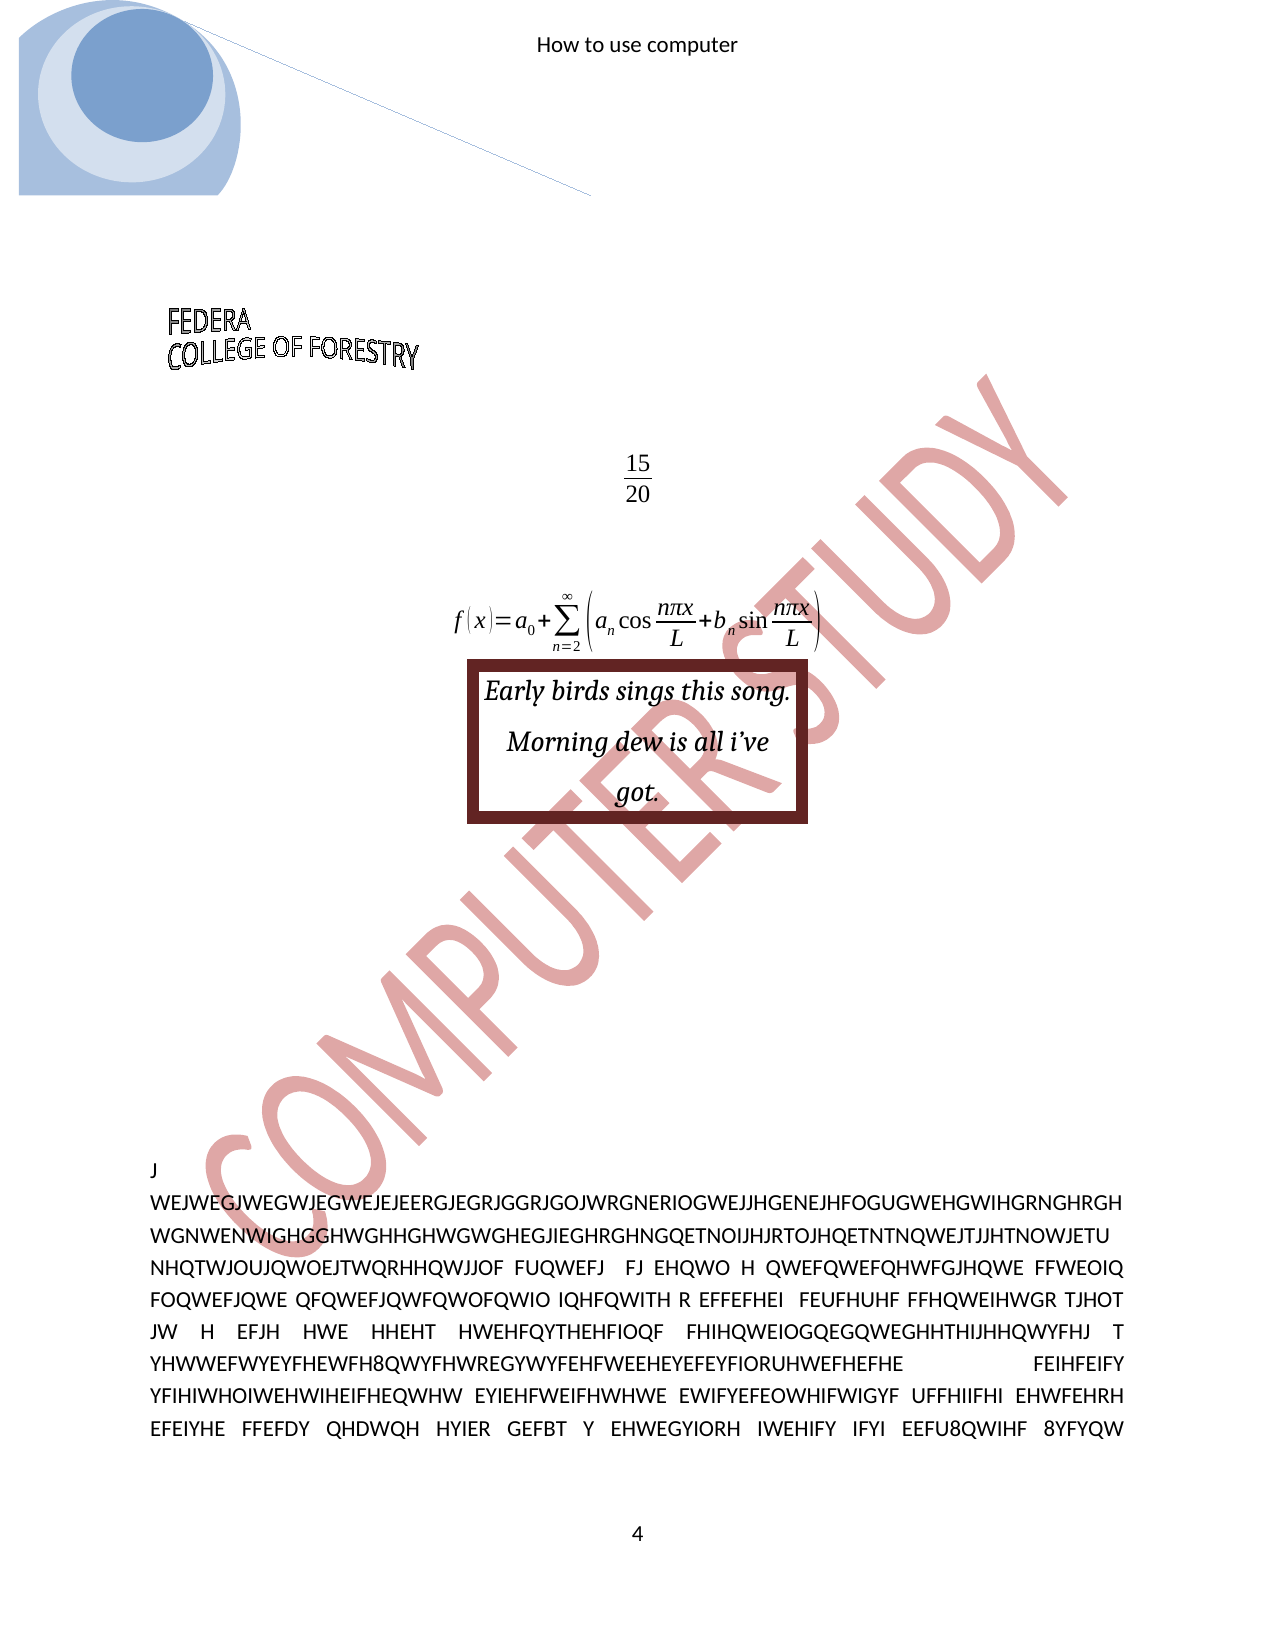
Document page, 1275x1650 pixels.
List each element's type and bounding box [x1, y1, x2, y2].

text [150, 1156, 1125, 1442]
